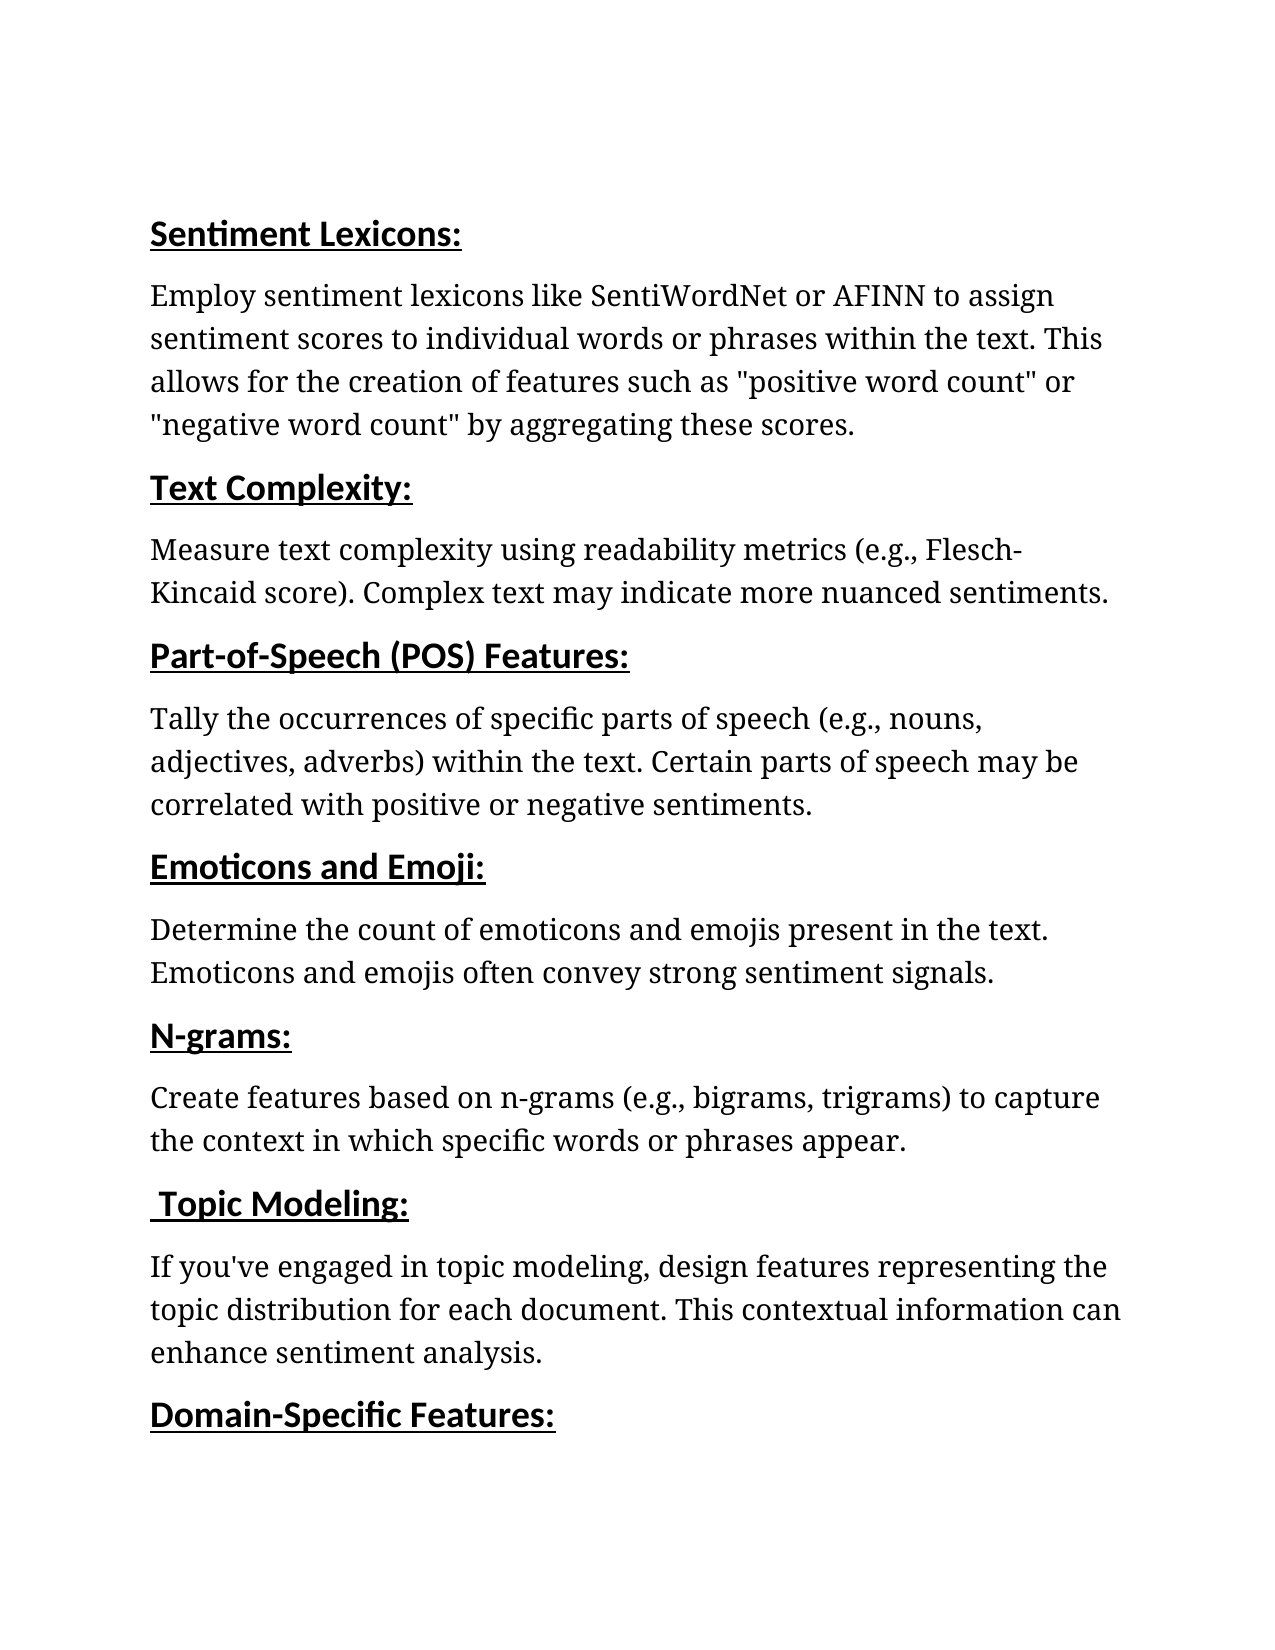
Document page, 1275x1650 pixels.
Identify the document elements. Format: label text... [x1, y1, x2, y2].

text Sentiment Lexicons: [150, 209, 1125, 255]
text Topic Modeling: [150, 1180, 1125, 1226]
text Create features based on n-grams (e.g., bigrams, trigrams) to capture the context in which specific words or phrases appear. [150, 1078, 1125, 1160]
text Employ sentiment lexicons like SentiWordNet or AFINN to assign sentiment scores to individual words or phrases within the text. This allows for the creation of features such as "positive word count" or "negative word count" by aggregating these scores. [150, 276, 1125, 444]
text Determine the count of emoticons and emojis present in the text. Emoticons and emojis often convey strong sentiment signals. [150, 909, 1125, 992]
text If you've engaged in topic modeling, design features representing the topic distribution for each document. This contextual information can enhance sentiment analysis. [150, 1246, 1125, 1372]
text Measure text complexity using readability metrics (e.g., Flesch-Kincaid score). Complex text may indicate more nuanced sentiments. [150, 530, 1125, 612]
text Domain-Specific Features: [150, 1391, 1125, 1437]
text Text Complexity: [150, 463, 1125, 509]
text Emoticons and Emoji: [150, 843, 1125, 889]
text Part-of-Speech (POS) Features: [150, 632, 1125, 678]
text N-grams: [150, 1012, 1125, 1057]
text Tally the occurrences of specific parts of speech (e.g., nouns, adjectives, adverbs) within the text. Certain parts of speech may be correlated with positive or negative sentiments. [150, 698, 1125, 823]
